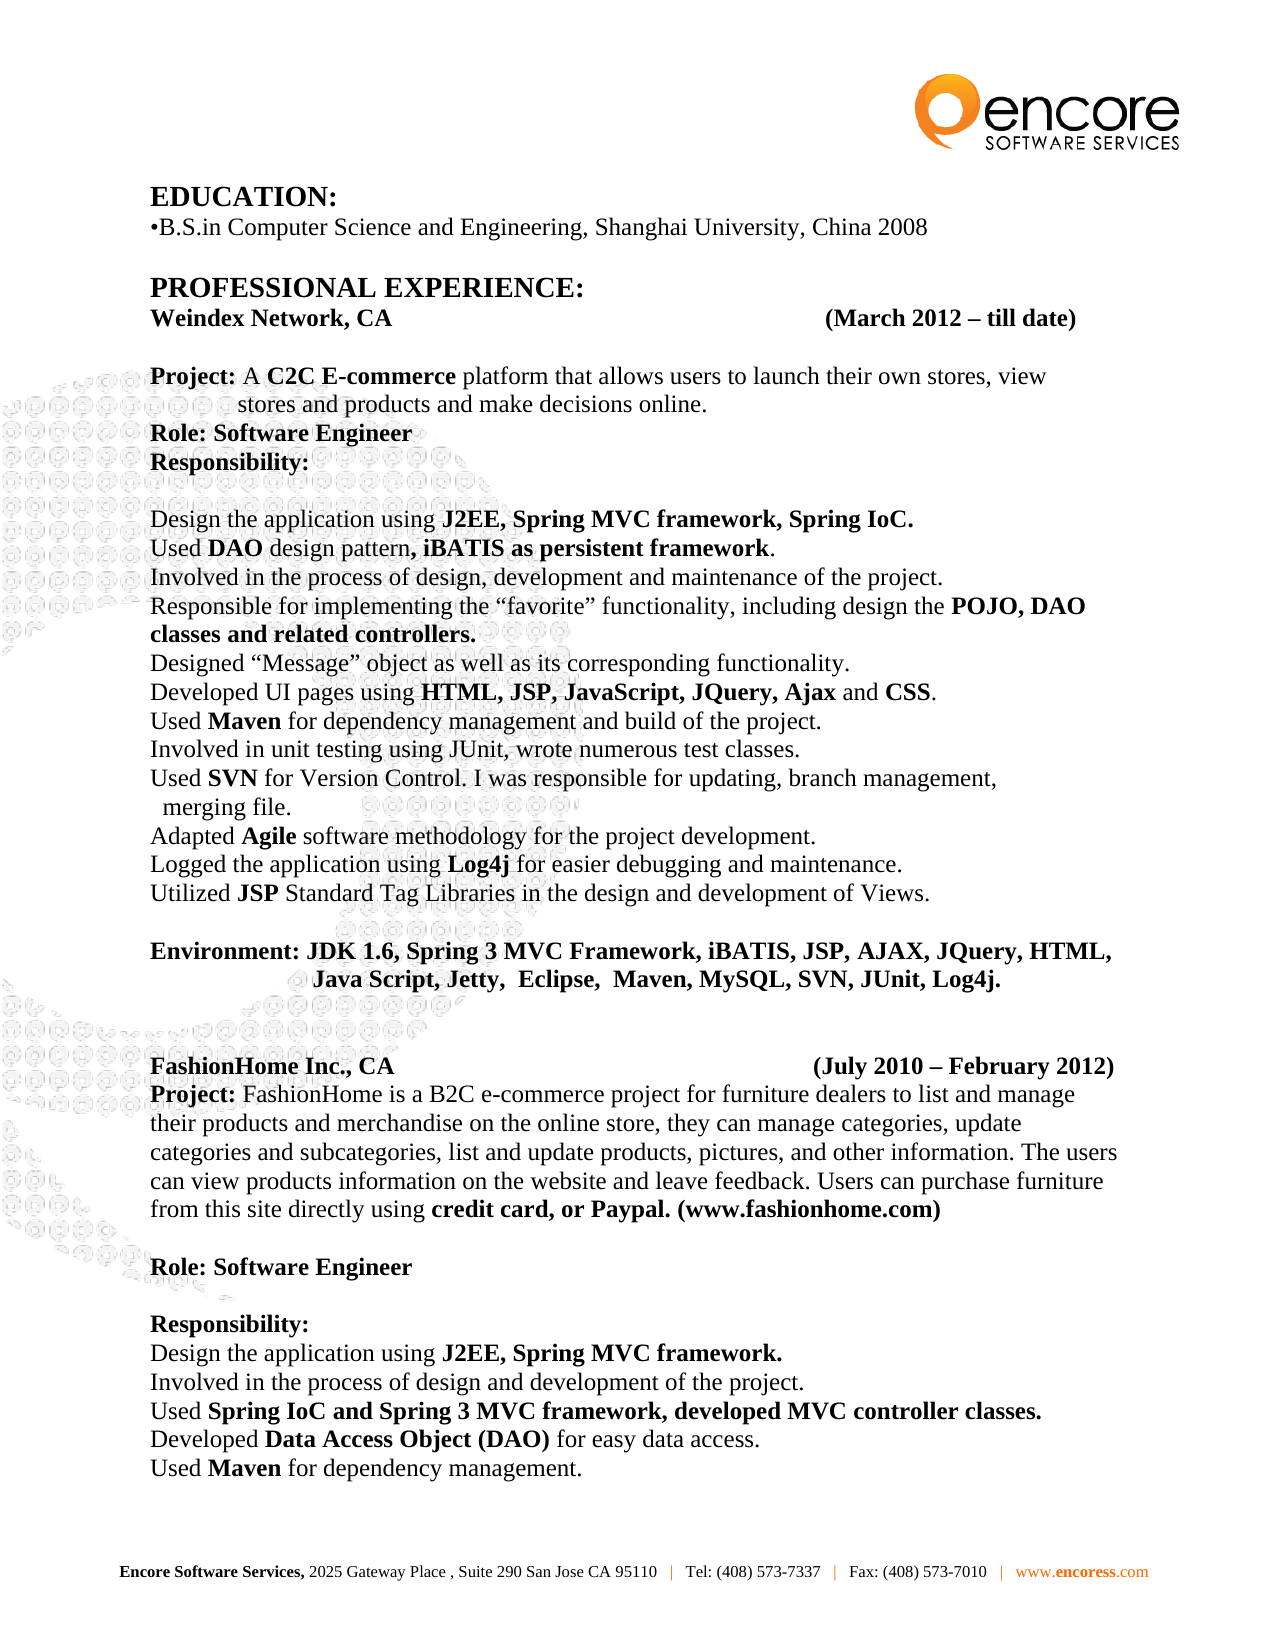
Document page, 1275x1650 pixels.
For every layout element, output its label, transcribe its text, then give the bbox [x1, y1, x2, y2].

text •B.S.in Computer Science and Engineering, Shanghai University, China 2008 [150, 212, 1125, 241]
text FashionHome Inc., CA (July 2010 – February 2012) [150, 993, 1125, 1079]
text Environment: JDK 1.6, Spring 3 MVC Framework, iBATIS, JSP, AJAX, JQuery, HTML, Java Script, Jetty, Eclipse, Maven, MySQL, SVN, JUnit, Log4j. [150, 936, 1125, 993]
text PROFESSIONAL EXPERIENCE: [150, 270, 1125, 303]
text Project: FashionHome is a B2C e-commerce project for furniture dealers to list and manage their products and merchandise on the online store, they can manage categories, update categories and subcategories, list and update products, pictures, and other information. The users can view products information on the website and leave feedback. Users can purchase furniture from this site directly using credit card, or Paypal. (www.fashionhome.com) [150, 1079, 1125, 1223]
text Design the application using J2EE, Spring MVC framework, Spring IoC. Used DAO design pattern, iBATIS as persistent framework. Involved in the process of design, development and maintenance of the project. Responsible for implementing the “favorite” functionality, including design the POJO, DAO classes and related controllers. Designed “Message” object as well as its corresponding functionality. Developed UI pages using HTML, JSP, JavaScript, JQuery, Ajax and CSS. Used Maven for dependency management and build of the project. Involved in unit testing using JUnit, wrote numerous test classes. Used SVN for Version Control. I was responsible for updating, branch management, merging file. Adapted Agile software methodology for the project development. Logged the application using Log4j for easier debugging and maintenance. Utilized JSP Standard Tag Libraries in the design and development of Views. [150, 504, 1125, 907]
picture [0, 349, 607, 1311]
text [150, 1338, 1125, 1482]
text Weindex Network, CA (March 2012 – till date) [150, 303, 1125, 332]
text Role: Software Engineer [150, 418, 1125, 447]
text Role: Software Engineer Responsibility: [150, 1252, 1125, 1338]
text Responsibility: [150, 447, 1125, 476]
text EDUCATION: [150, 150, 1125, 212]
text Project: A C2C E-commerce platform that allows users to launch their own stores, view stores and products and make decisions online. [150, 332, 1125, 418]
picture [911, 71, 1186, 154]
